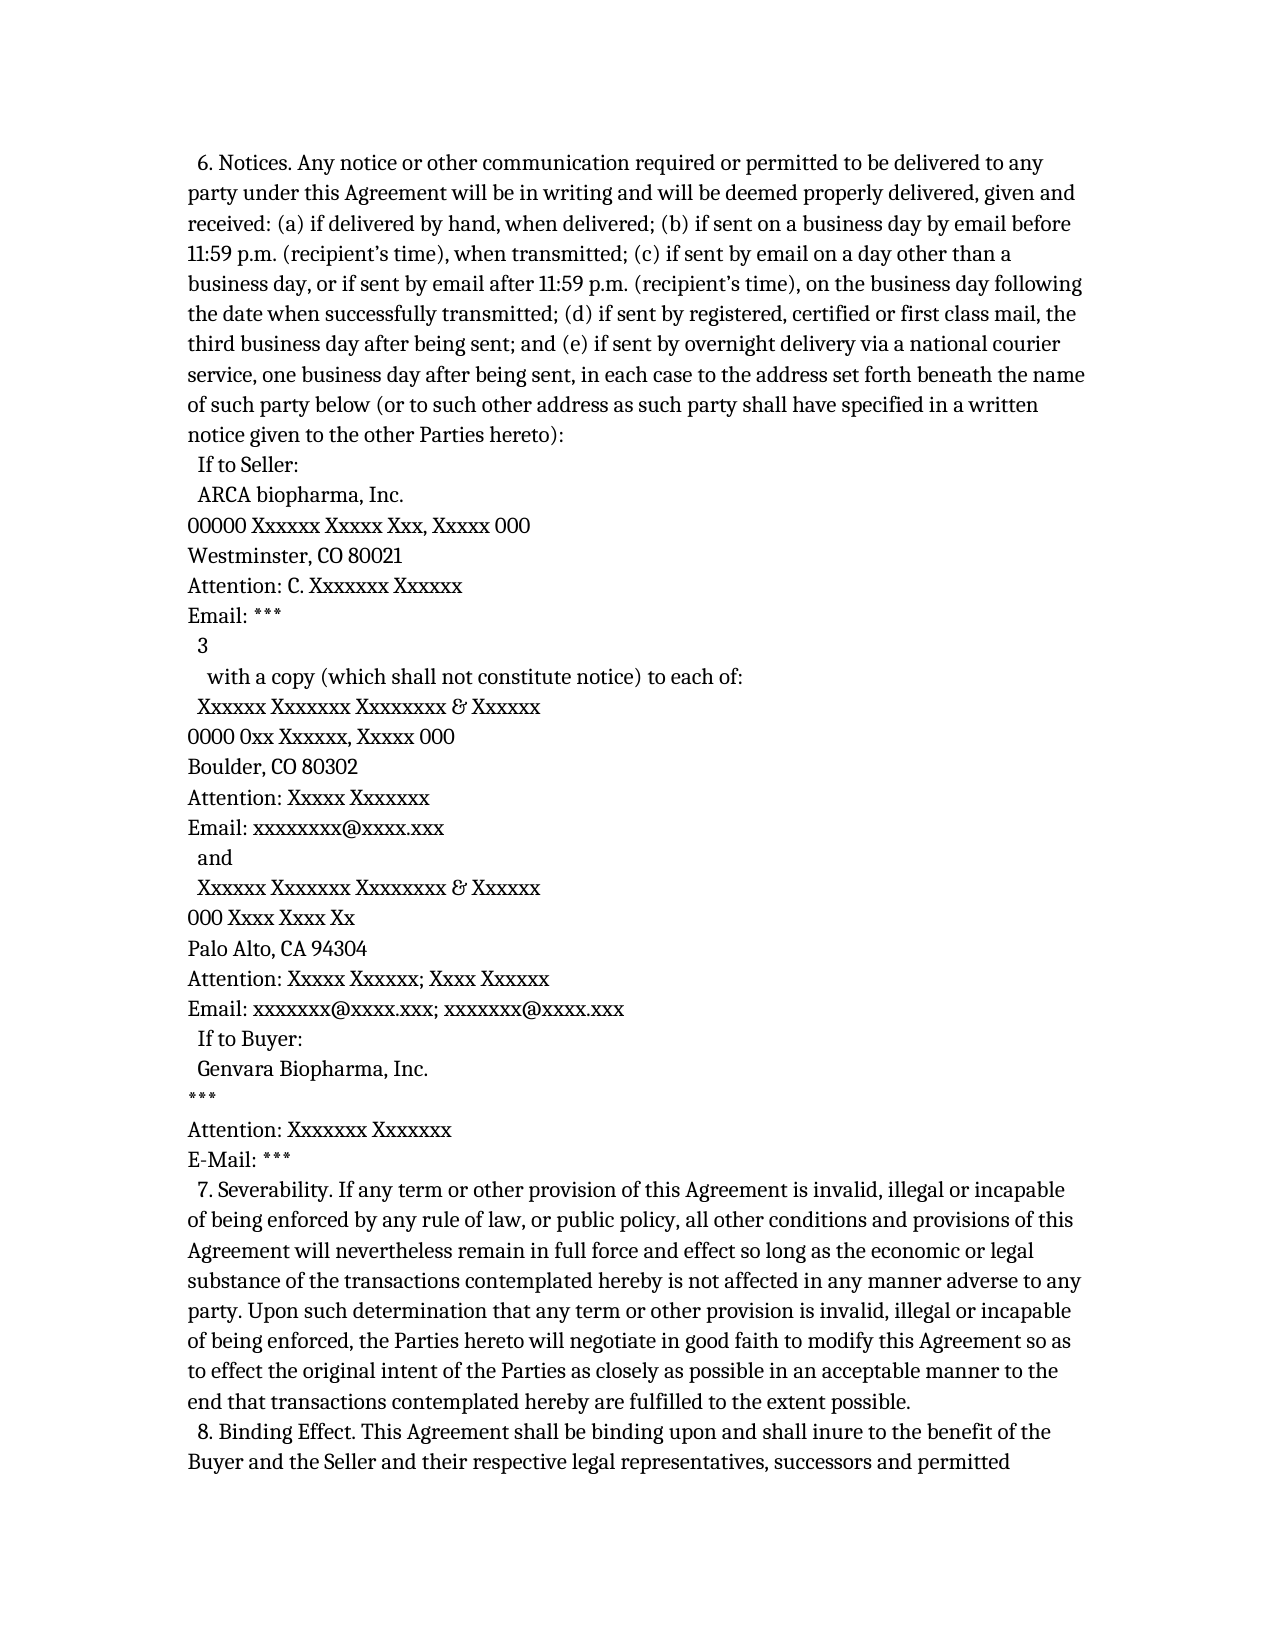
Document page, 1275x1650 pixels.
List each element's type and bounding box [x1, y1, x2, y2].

text [187, 150, 1087, 1475]
